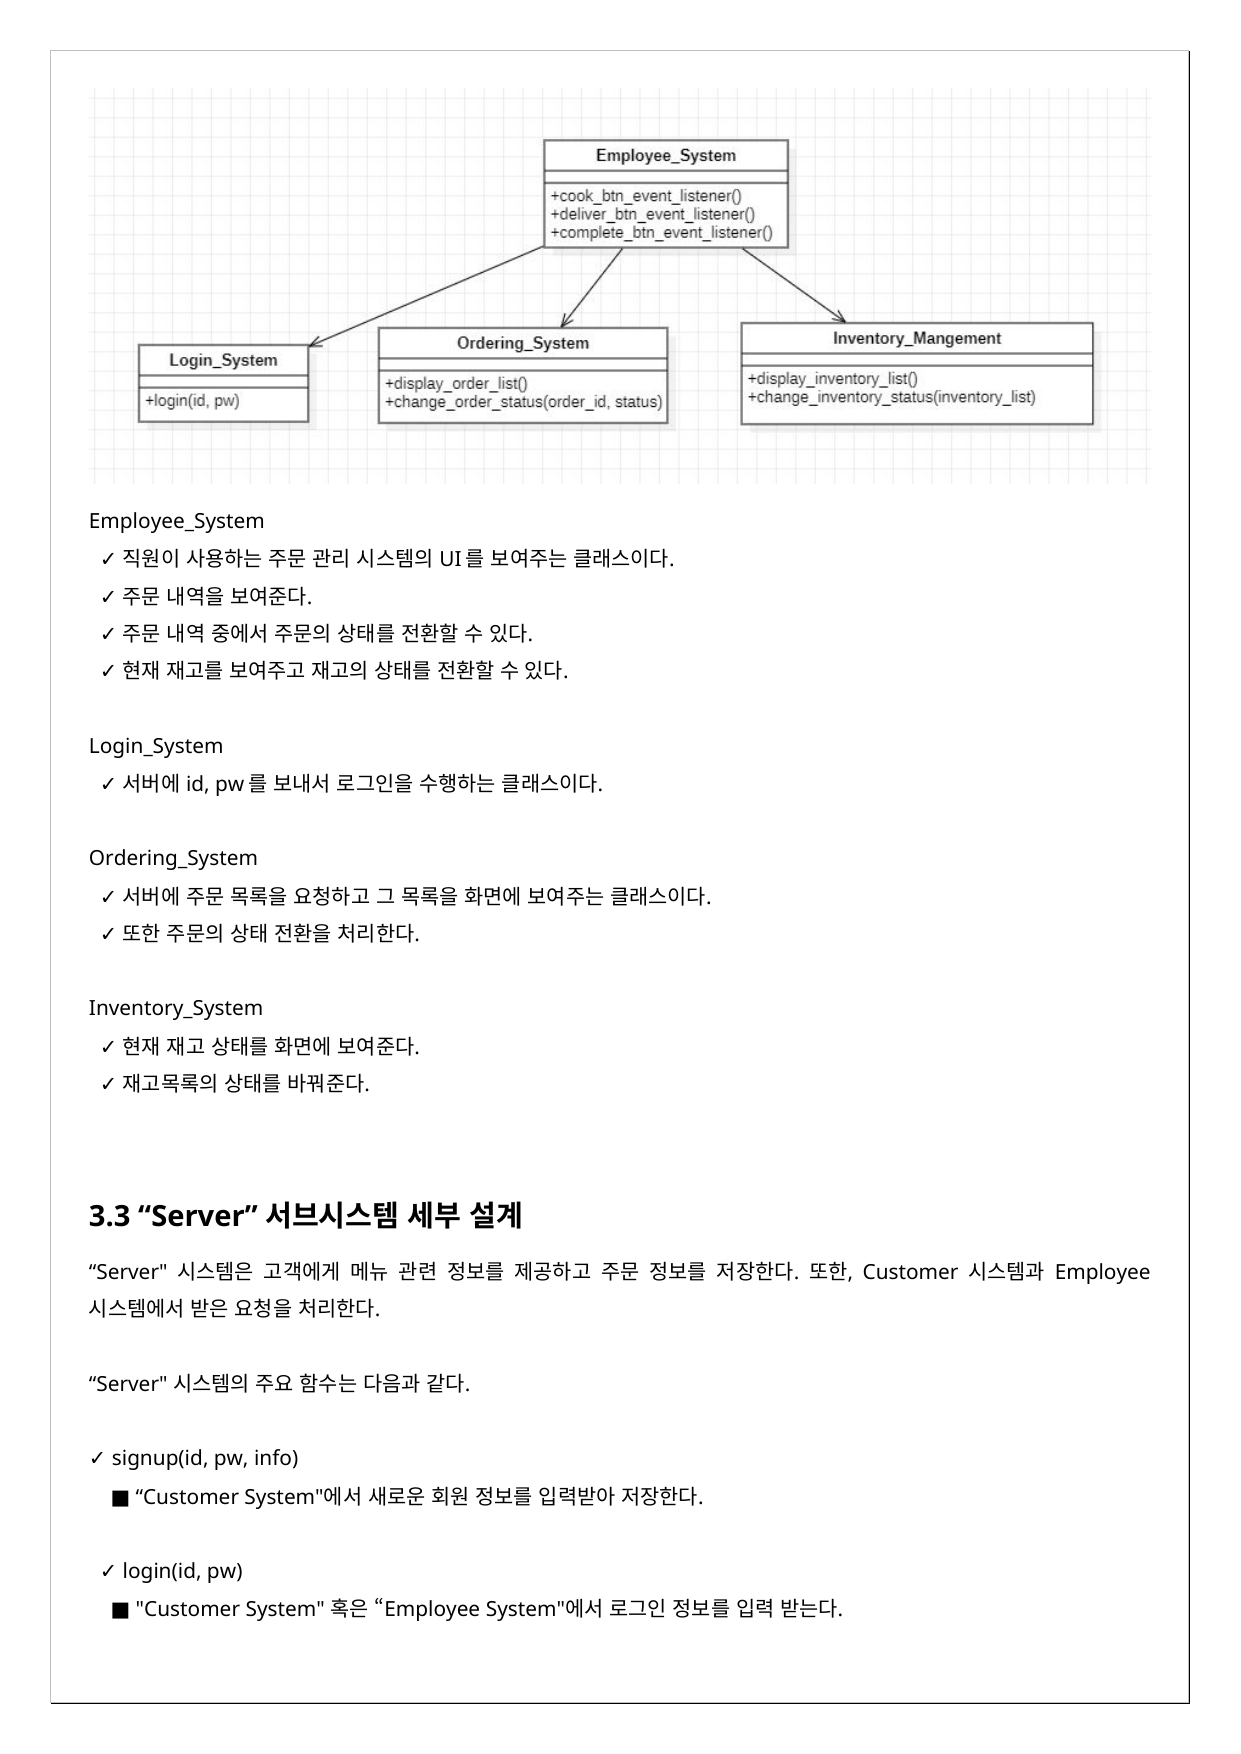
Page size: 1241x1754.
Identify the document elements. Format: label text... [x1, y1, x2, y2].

text ✓ 서버에 id, pw를 보내서 로그인을 수행하는 클래스이다. [89, 764, 1151, 801]
text ✓ 서버에 주문 목록을 요청하고 그 목록을 화면에 보여주는 클래스이다. [89, 876, 1151, 914]
text Inventory_System [89, 989, 1151, 1026]
text ■ "Customer System" 혹은 “Employee System"에서 로그인 정보를 입력 받는다. [89, 1589, 1151, 1626]
text ✓ 현재 재고 상태를 화면에 보여준다. [89, 1026, 1151, 1064]
text ✓ signup(id, pw, info) [89, 1439, 1151, 1476]
text “Server" 시스템은 고객에게 메뉴 관련 정보를 제공하고 주문 정보를 저장한다. 또한, Customer 시스템과 Employee 시스템에서 받은 요청을 처리한다. [89, 1251, 1151, 1326]
text ✓ 주문 내역 중에서 주문의 상태를 전환할 수 있다. [89, 614, 1151, 651]
text ✓ 재고목록의 상태를 바꿔준다. [89, 1064, 1151, 1101]
text Login_System [89, 726, 1151, 764]
text ✓ 주문 내역을 보여준다. [89, 576, 1151, 614]
title 3.3 “Server” 서브시스템 세부 설계 [89, 1176, 1151, 1251]
text Employee_System [89, 501, 1151, 539]
text ✓ 직원이 사용하는 주문 관리 시스템의 UI를 보여주는 클래스이다. [89, 539, 1151, 576]
text ✓ 또한 주문의 상태 전환을 처리한다. [89, 914, 1151, 951]
text “Server" 시스템의 주요 함수는 다음과 같다. [89, 1364, 1151, 1401]
picture [88, 88, 1152, 484]
text Ordering_System [89, 839, 1151, 876]
text ■ “Customer System"에서 새로운 회원 정보를 입력받아 저장한다. [89, 1476, 1151, 1514]
text ✓ login(id, pw) [89, 1551, 1151, 1589]
text ✓ 현재 재고를 보여주고 재고의 상태를 전환할 수 있다. [89, 651, 1151, 689]
